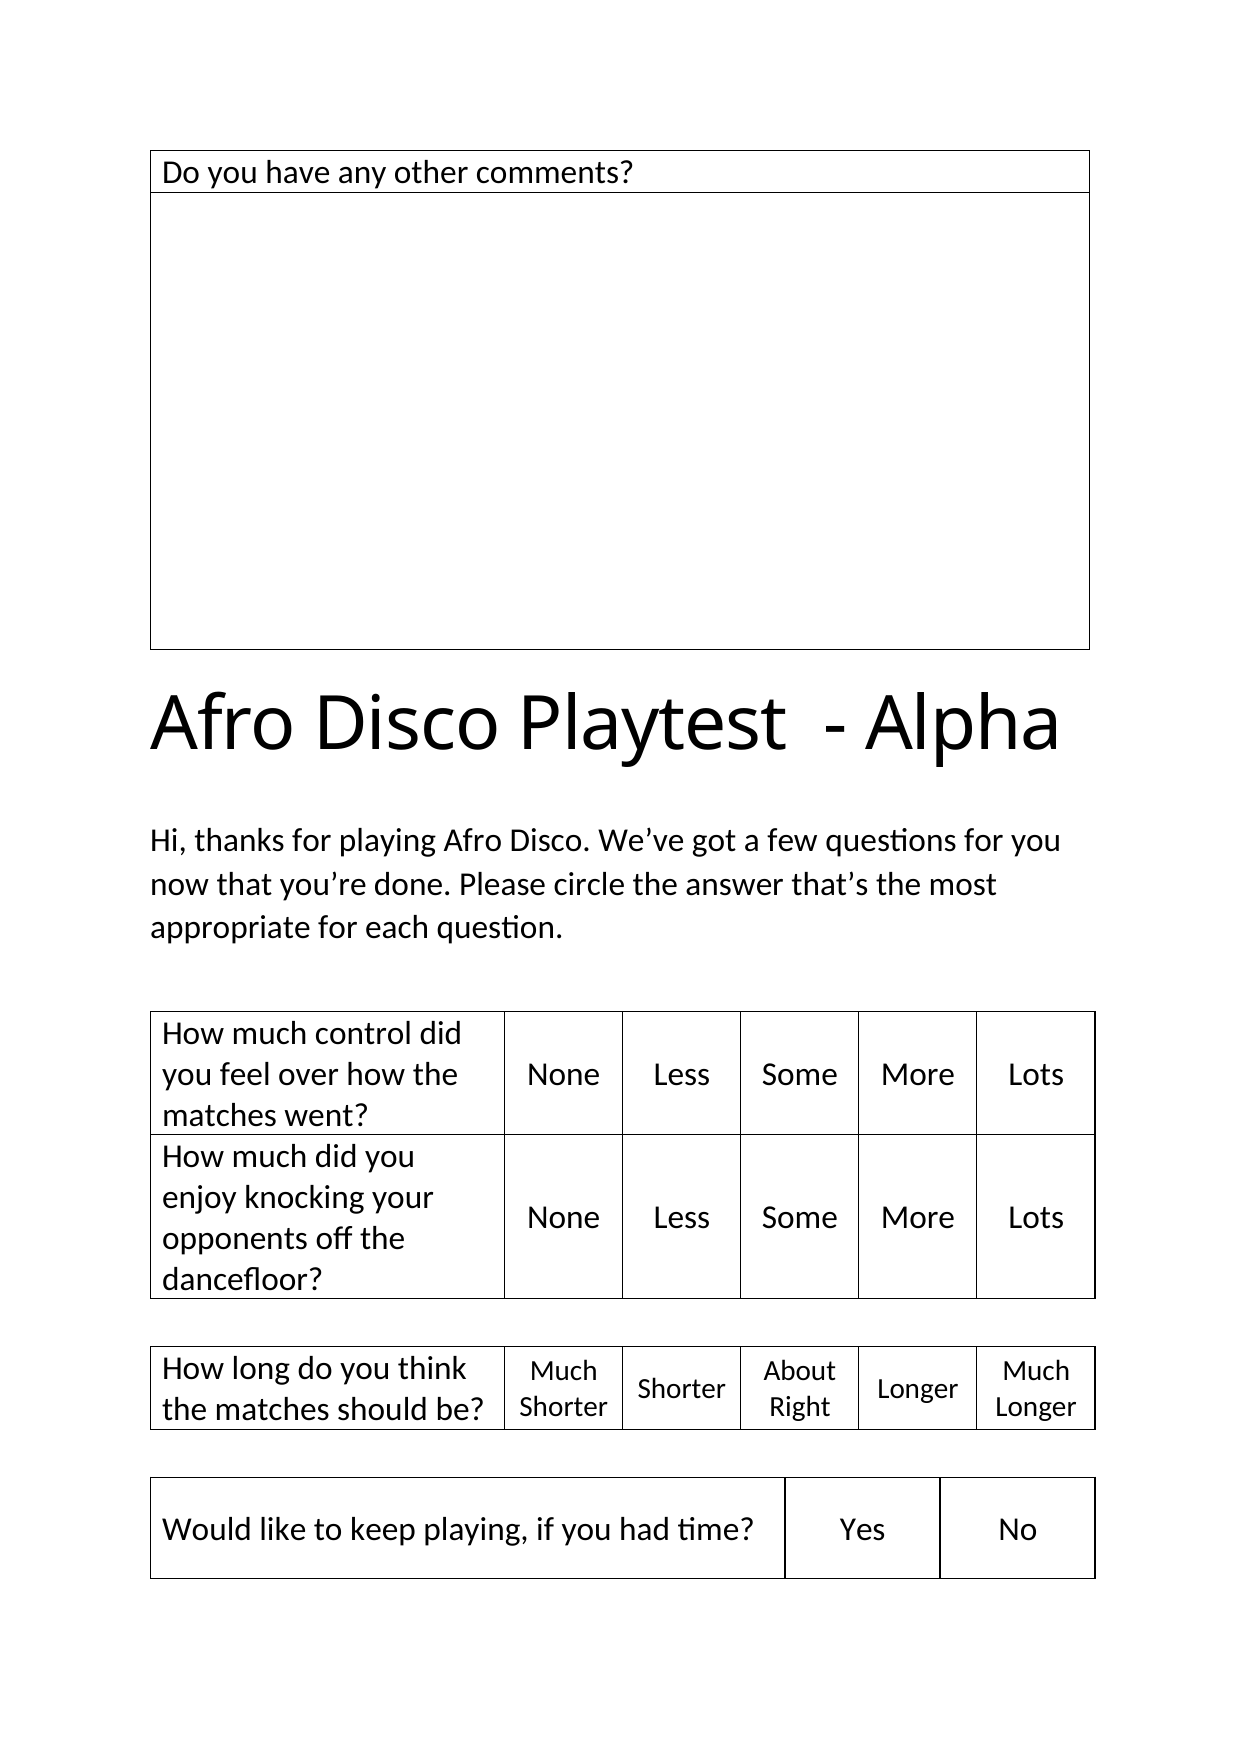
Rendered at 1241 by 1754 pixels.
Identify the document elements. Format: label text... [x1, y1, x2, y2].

table_cell Less [623, 1135, 740, 1298]
table_header Would like to keep playing, if you had time? [151, 1478, 784, 1578]
table_cell More [859, 1135, 976, 1298]
table_cell Some [741, 1135, 858, 1298]
table_header None [505, 1012, 622, 1134]
title Afro Disco Playtest - Alpha [150, 669, 1090, 772]
table_header Do you have any other comments? [151, 151, 1089, 192]
table_header Lots [977, 1012, 1094, 1134]
table_header How long do you think the matches should be? [151, 1347, 504, 1429]
text Hi, thanks for playing Afro Disco. We’ve got a few questions for you now that you’re done. Please circle the answer that’s the most appropriate for each question. [150, 819, 1090, 991]
table_cell [151, 193, 1089, 649]
table_cell Lots [977, 1135, 1094, 1298]
table_header How much control did you feel over how the matches went? [151, 1012, 504, 1134]
table_header About Right [741, 1347, 858, 1429]
table_header Yes [786, 1478, 939, 1578]
table_header Less [623, 1012, 740, 1134]
table_header Longer [859, 1347, 976, 1429]
table_header Much Longer [977, 1347, 1094, 1429]
table_header Shorter [623, 1347, 740, 1429]
table_header Some [741, 1012, 858, 1134]
table_header No [941, 1478, 1094, 1578]
table_cell None [505, 1135, 622, 1298]
table_header More [859, 1012, 976, 1134]
table_header Much Shorter [505, 1347, 622, 1429]
table_cell How much did you enjoy knocking your opponents off the dancefloor? [151, 1135, 504, 1298]
